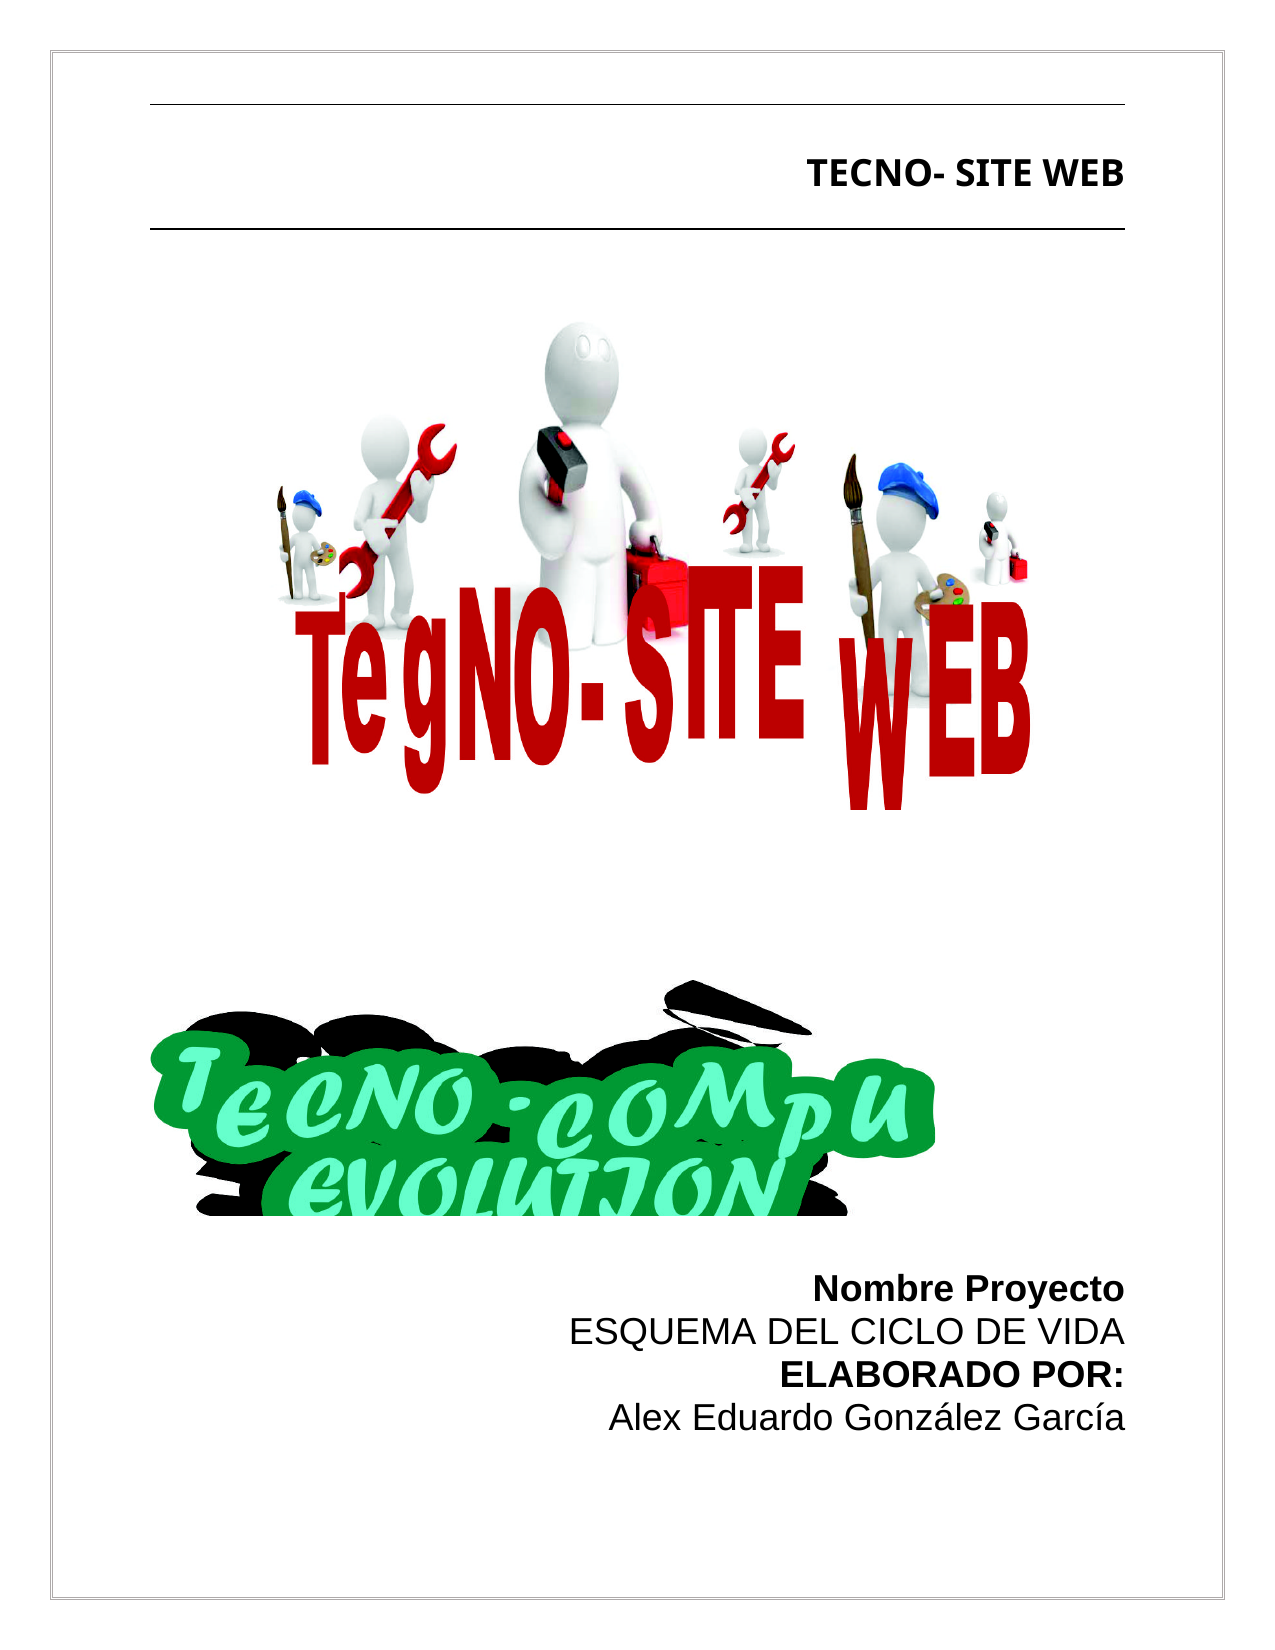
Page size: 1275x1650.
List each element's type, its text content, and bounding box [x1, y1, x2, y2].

text Nombre Proyecto [150, 1266, 1125, 1309]
text ESQUEMA DEL CICLO DE VIDA [150, 1309, 1125, 1352]
picture [150, 980, 936, 1216]
text Alex Eduardo González García [150, 1395, 1125, 1438]
text ELABORADO POR: [150, 1352, 1125, 1395]
picture [266, 294, 1035, 810]
